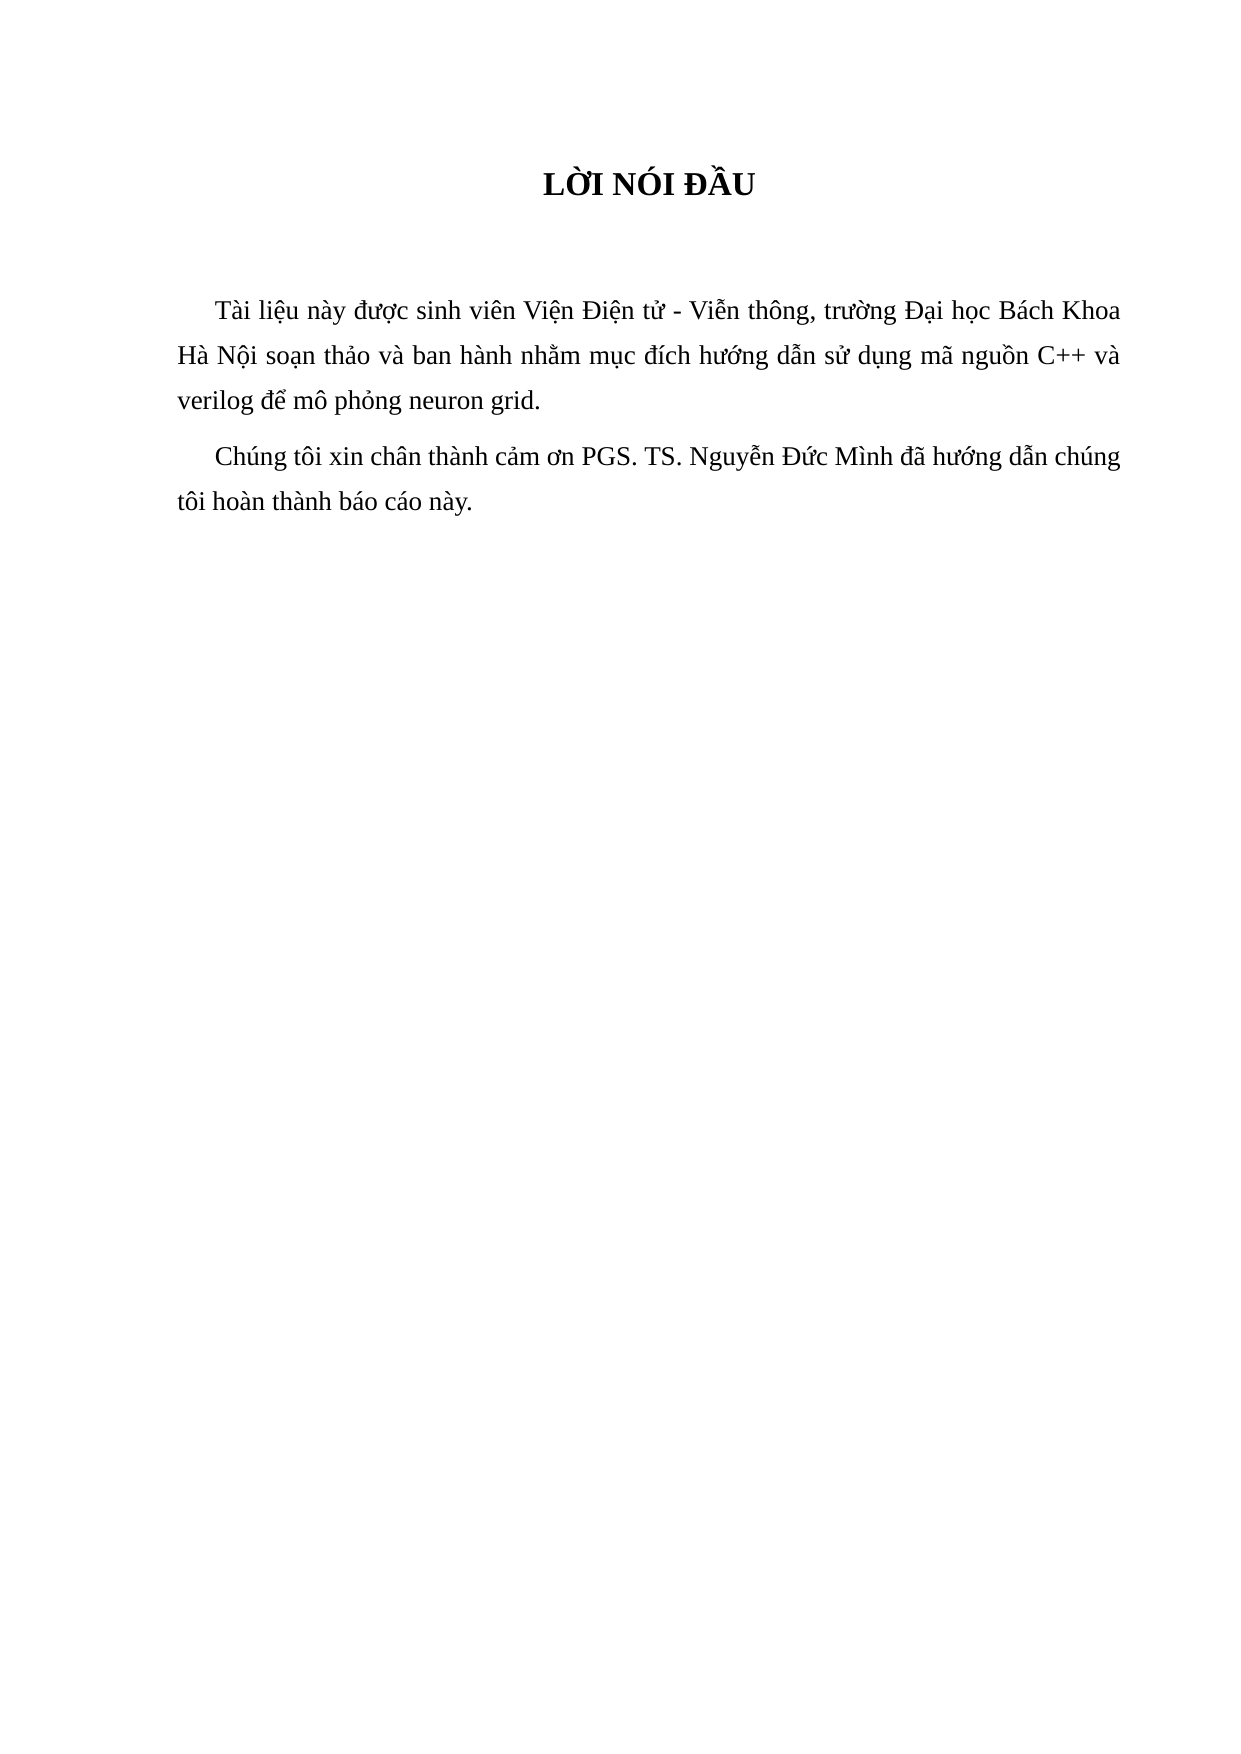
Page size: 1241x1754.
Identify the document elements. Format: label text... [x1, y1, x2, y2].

text Chúng tôi xin chân thành cảm ơn PGS. TS. Nguyễn Đức Mình đã hướng dẫn chúng tôi hoàn thành báo cáo này. [177, 437, 1122, 519]
text LỜI NÓI ĐẦU [177, 146, 1122, 221]
text Tài liệu này được sinh viên Viện Điện tử - Viễn thông, trường Đại học Bách Khoa Hà Nội soạn thảo và ban hành nhằm mục đích hướng dẫn sử dụng mã nguồn C++ và verilog để mô phỏng neuron grid. [177, 291, 1122, 418]
